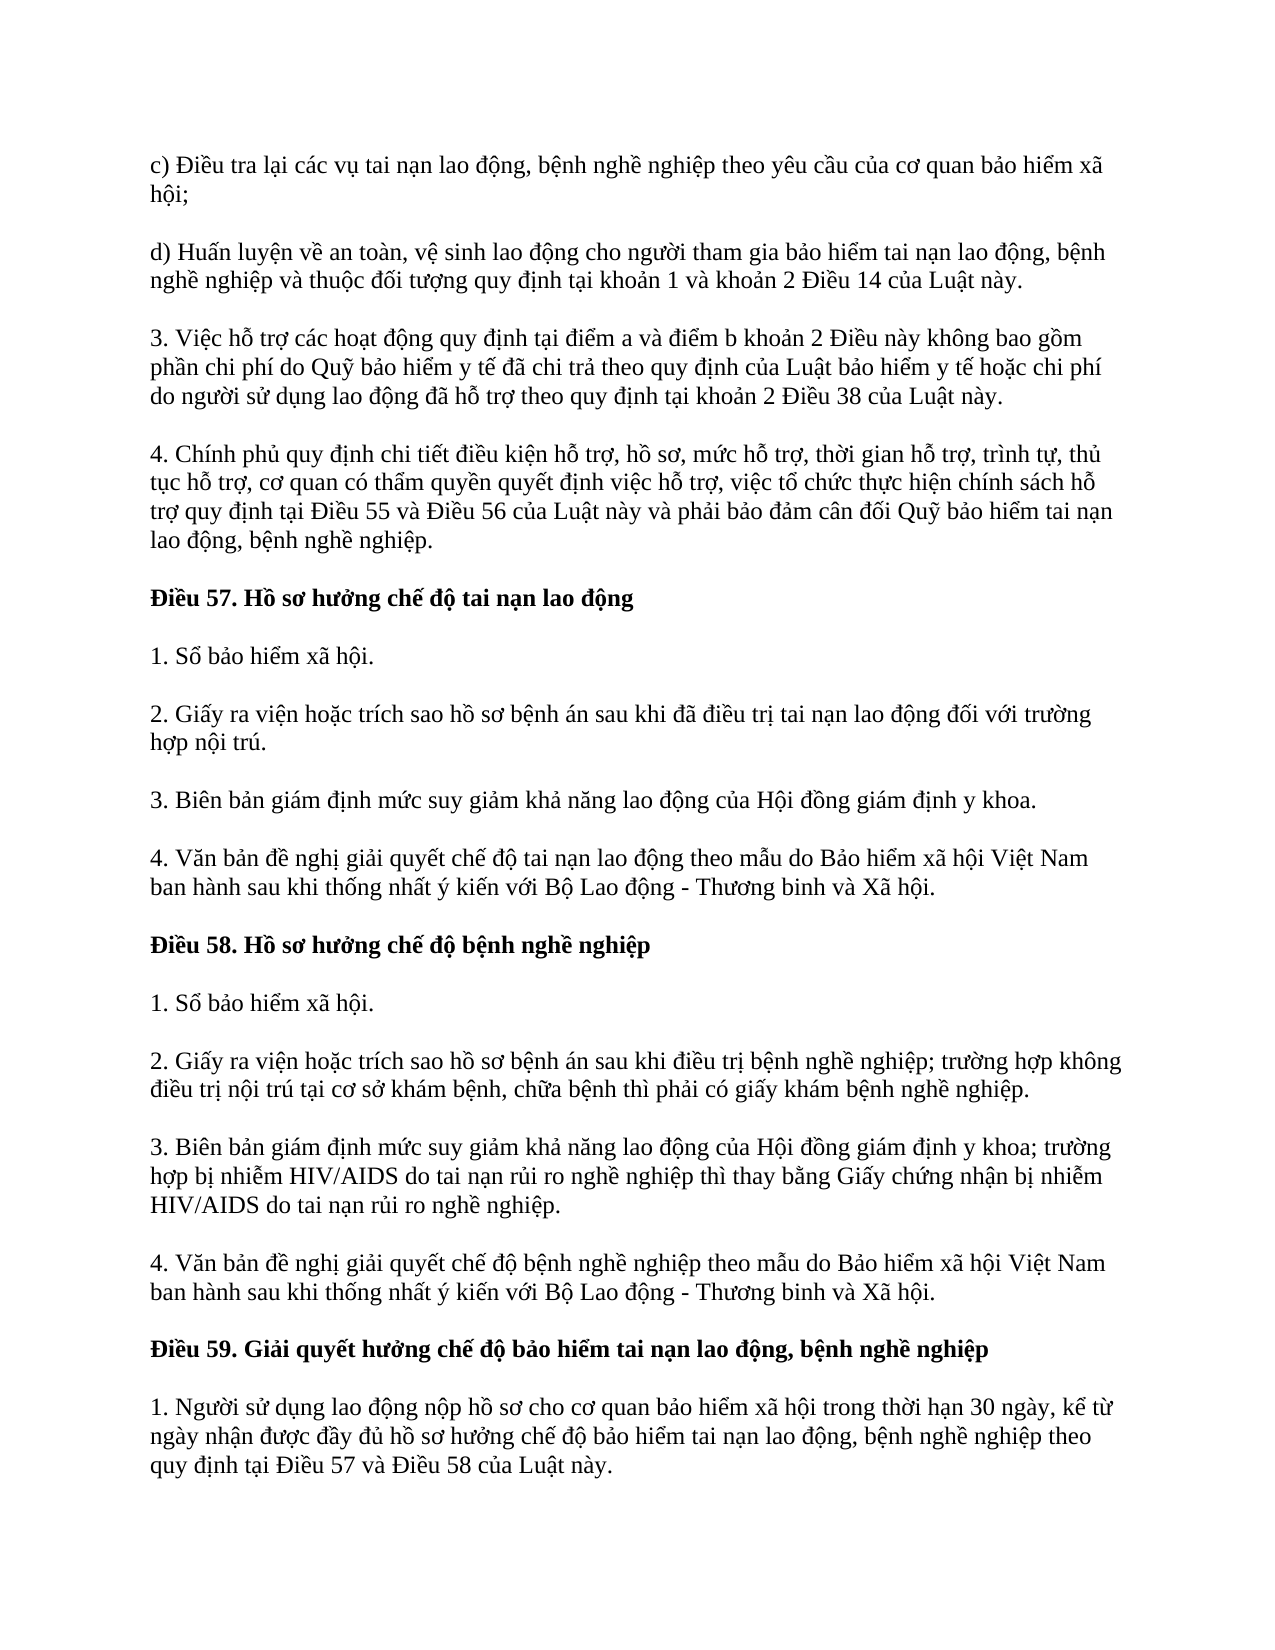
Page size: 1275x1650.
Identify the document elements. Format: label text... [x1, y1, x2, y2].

text 2. Giấy ra viện hoặc trích sao hồ sơ bệnh án sau khi đã điều trị tai nạn lao động đối với trường hợp nội trú. [150, 699, 1125, 756]
text 4. Văn bản đề nghị giải quyết chế độ tai nạn lao động theo mẫu do Bảo hiểm xã hội Việt Nam ban hành sau khi thống nhất ý kiến với Bộ Lao động - Thương binh và Xã hội. [150, 843, 1125, 901]
text c) Điều tra lại các vụ tai nạn lao động, bệnh nghề nghiệp theo yêu cầu của cơ quan bảo hiểm xã hội; [150, 150, 1125, 207]
text 1. Người sử dụng lao động nộp hồ sơ cho cơ quan bảo hiểm xã hội trong thời hạn 30 ngày, kể từ ngày nhận được đầy đủ hồ sơ hưởng chế độ bảo hiểm tai nạn lao động, bệnh nghề nghiệp theo quy định tại Điều 57 và Điều 58 của Luật này. [150, 1392, 1125, 1479]
text d) Huấn luyện về an toàn, vệ sinh lao động cho người tham gia bảo hiểm tai nạn lao động, bệnh nghề nghiệp và thuộc đối tượng quy định tại khoản 1 và khoản 2 Điều 14 của Luật này. [150, 237, 1125, 294]
text 3. Biên bản giám định mức suy giảm khả năng lao động của Hội đồng giám định y khoa; trường hợp bị nhiễm HIV/AIDS do tai nạn rủi ro nghề nghiệp thì thay bằng Giấy chứng nhận bị nhiễm HIV/AIDS do tai nạn rủi ro nghề nghiệp. [150, 1132, 1125, 1219]
text 4. Chính phủ quy định chi tiết điều kiện hỗ trợ, hồ sơ, mức hỗ trợ, thời gian hỗ trợ, trình tự, thủ tục hỗ trợ, cơ quan có thẩm quyền quyết định việc hỗ trợ, việc tổ chức thực hiện chính sách hỗ trợ quy định tại Điều 55 và Điều 56 của Luật này và phải bảo đảm cân đối Quỹ bảo hiểm tai nạn lao động, bệnh nghề nghiệp. [150, 439, 1125, 554]
text 3. Việc hỗ trợ các hoạt động quy định tại điểm a và điểm b khoản 2 Điều này không bao gồm phần chi phí do Quỹ bảo hiểm y tế đã chi trả theo quy định của Luật bảo hiểm y tế hoặc chi phí do người sử dụng lao động đã hỗ trợ theo quy định tại khoản 2 Điều 38 của Luật này. [150, 323, 1125, 409]
text 3. Biên bản giám định mức suy giảm khả năng lao động của Hội đồng giám định y khoa. [150, 785, 1125, 814]
text Điều 57. Hồ sơ hưởng chế độ tai nạn lao động [150, 583, 1125, 612]
text 4. Văn bản đề nghị giải quyết chế độ bệnh nghề nghiệp theo mẫu do Bảo hiểm xã hội Việt Nam ban hành sau khi thống nhất ý kiến với Bộ Lao động - Thương binh và Xã hội. [150, 1248, 1125, 1305]
text Điều 59. Giải quyết hưởng chế độ bảo hiểm tai nạn lao động, bệnh nghề nghiệp [150, 1334, 1125, 1363]
text 1. Sổ bảo hiểm xã hội. [150, 641, 1125, 669]
text 2. Giấy ra viện hoặc trích sao hồ sơ bệnh án sau khi điều trị bệnh nghề nghiệp; trường hợp không điều trị nội trú tại cơ sở khám bệnh, chữa bệnh thì phải có giấy khám bệnh nghề nghiệp. [150, 1046, 1125, 1103]
text 1. Sổ bảo hiểm xã hội. [150, 988, 1125, 1017]
text Điều 58. Hồ sơ hưởng chế độ bệnh nghề nghiệp [150, 930, 1125, 959]
